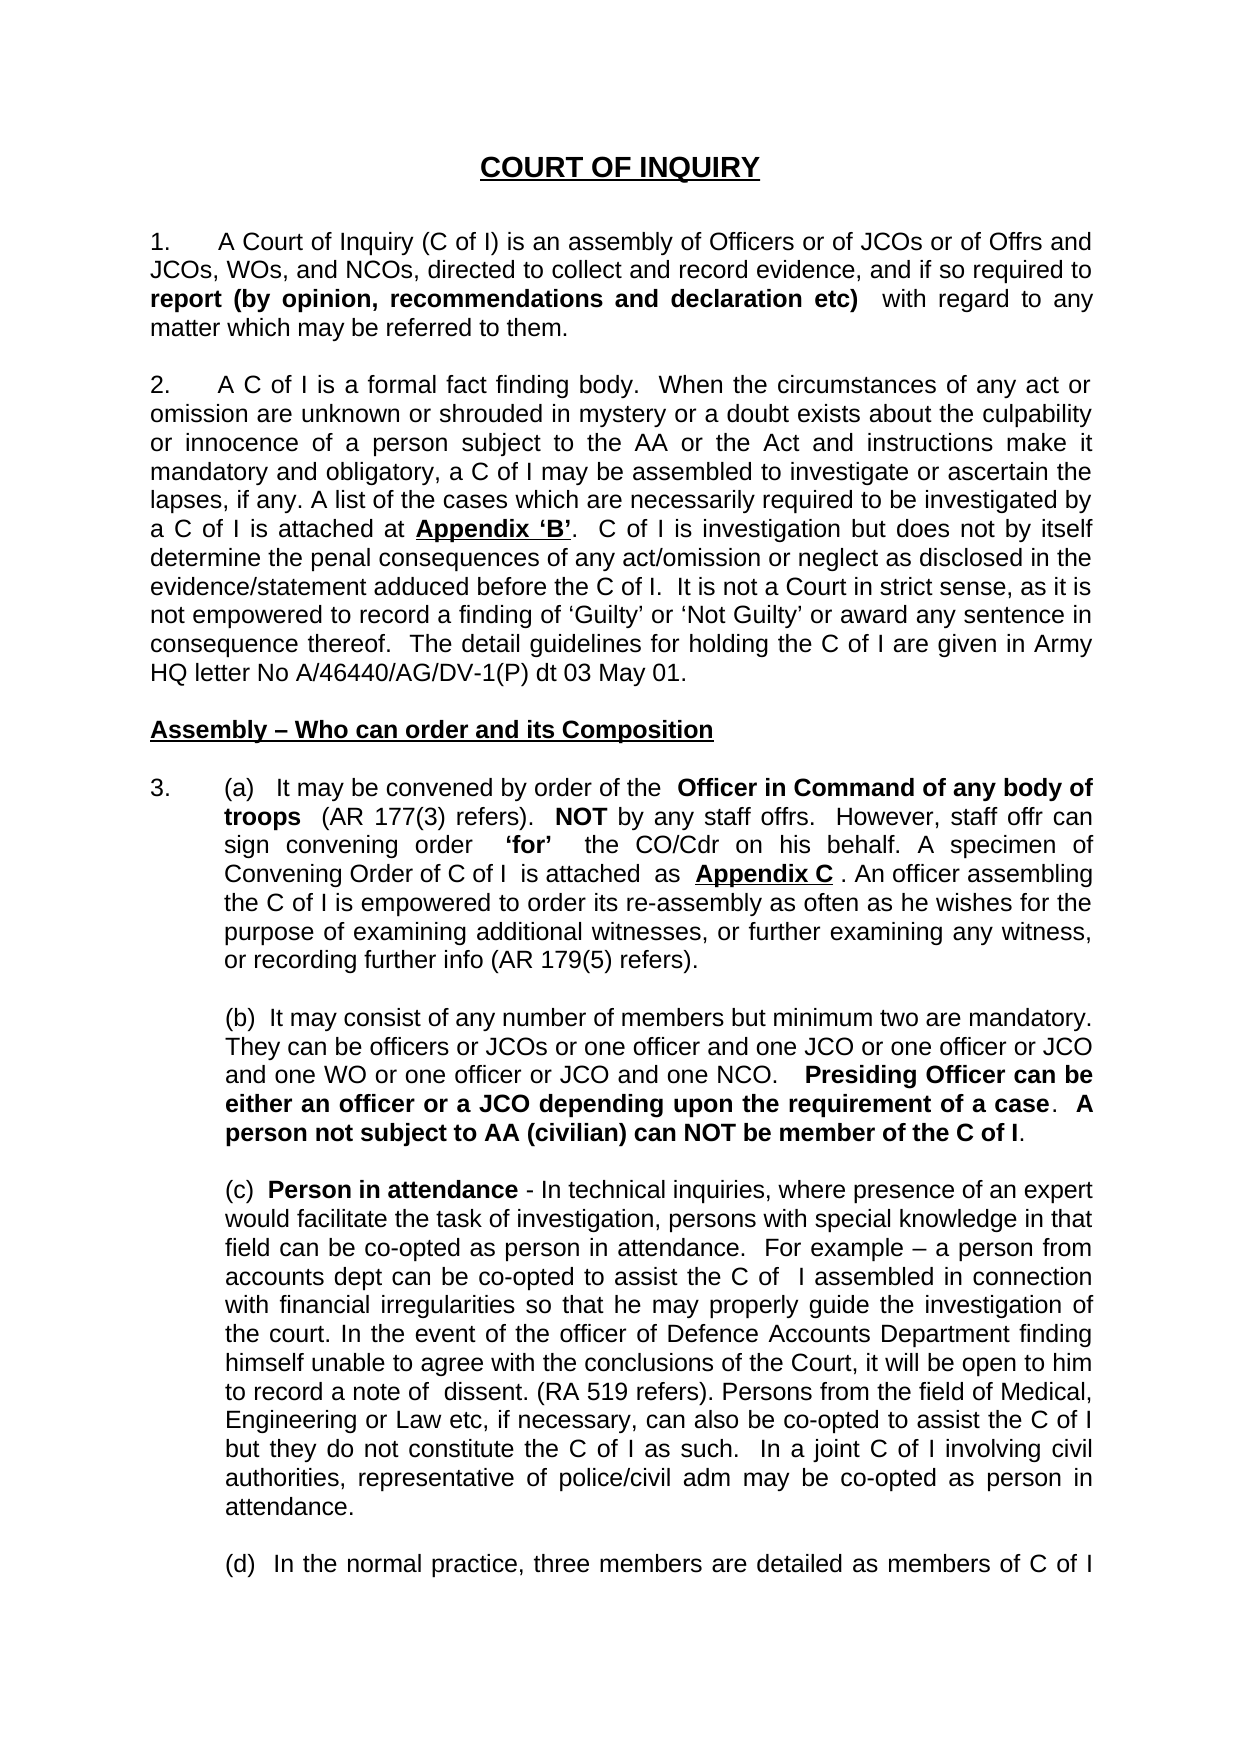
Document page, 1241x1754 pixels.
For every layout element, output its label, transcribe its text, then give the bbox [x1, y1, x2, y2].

text 2. A C of I is a formal fact finding body. When the circumstances of any act or omission are unknown or shrouded in mystery or a doubt exists about the culpability or innocence of a person subject to the AA or the Act and instructions make it mandatory and obligatory, a C of I may be assembled to investigate or ascertain the lapses, if any. A list of the cases which are necessarily required to be investigated by a C of I is attached at Appendix ‘B’. C of I is investigation but does not by itself determine the penal consequences of any act/omission or neglect as disclosed in the evidence/statement adduced before the C of I. It is not a Court in strict sense, as it is not empowered to record a finding of ‘Guilty’ or ‘Not Guilty’ or award any sentence in consequence thereof. The detail guidelines for holding the C of I are given in Army HQ letter No A/46440/AG/DV-1(P) dt 03 May 01. [150, 370, 1094, 687]
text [225, 1549, 1094, 1578]
text (b) It may consist of any number of members but minimum two are mandatory. They can be officers or JCOs or one officer and one JCO or one officer or JCO and one WO or one officer or JCO and one NCO. Presiding Officer can be either an officer or a JCO depending upon the requirement of a case. A person not subject to AA (civilian) can NOT be member of the C of I. [225, 1003, 1094, 1147]
text 1. A Court of Inquiry (C of I) is an assembly of Officers or of JCOs or of Offrs and JCOs, WOs, and NCOs, directed to collect and record evidence, and if so required to report (by opinion, recommendations and declaration etc) with regard to any matter which may be referred to them. [150, 227, 1094, 342]
text COURT OF INQUIRY [150, 150, 1090, 183]
text Assembly – Who can order and its Composition [150, 715, 1094, 744]
text (c) Person in attendance - In technical inquiries, where presence of an expert would facilitate the task of investigation, persons with special knowledge in that field can be co-opted as person in attendance. For example – a person from accounts dept can be co-opted to assist the C of I assembled in connection with financial irregularities so that he may properly guide the investigation of the court. In the event of the officer of Defence Accounts Department finding himself unable to agree with the conclusions of the Court, it will be open to him to record a note of dissent. (RA 519 refers). Persons from the field of Medical, Engineering or Law etc, if necessary, can also be co-opted to assist the C of I but they do not constitute the C of I as such. In a joint C of I involving civil authorities, representative of police/civil adm may be co-opted as person in attendance. [225, 1175, 1094, 1520]
text 3. (a) It may be convened by order of the Officer in Command of any body of troops (AR 177(3) refers). NOT by any staff offrs. However, staff offr can sign convening order ‘for’ the CO/Cdr on his behalf. A specimen of Convening Order of C of I is attached as Appendix C . An officer assembling the C of I is empowered to order its re-assembly as often as he wishes for the purpose of examining additional witnesses, or further examining any witness, or recording further info (AR 179(5) refers). [150, 773, 1094, 974]
